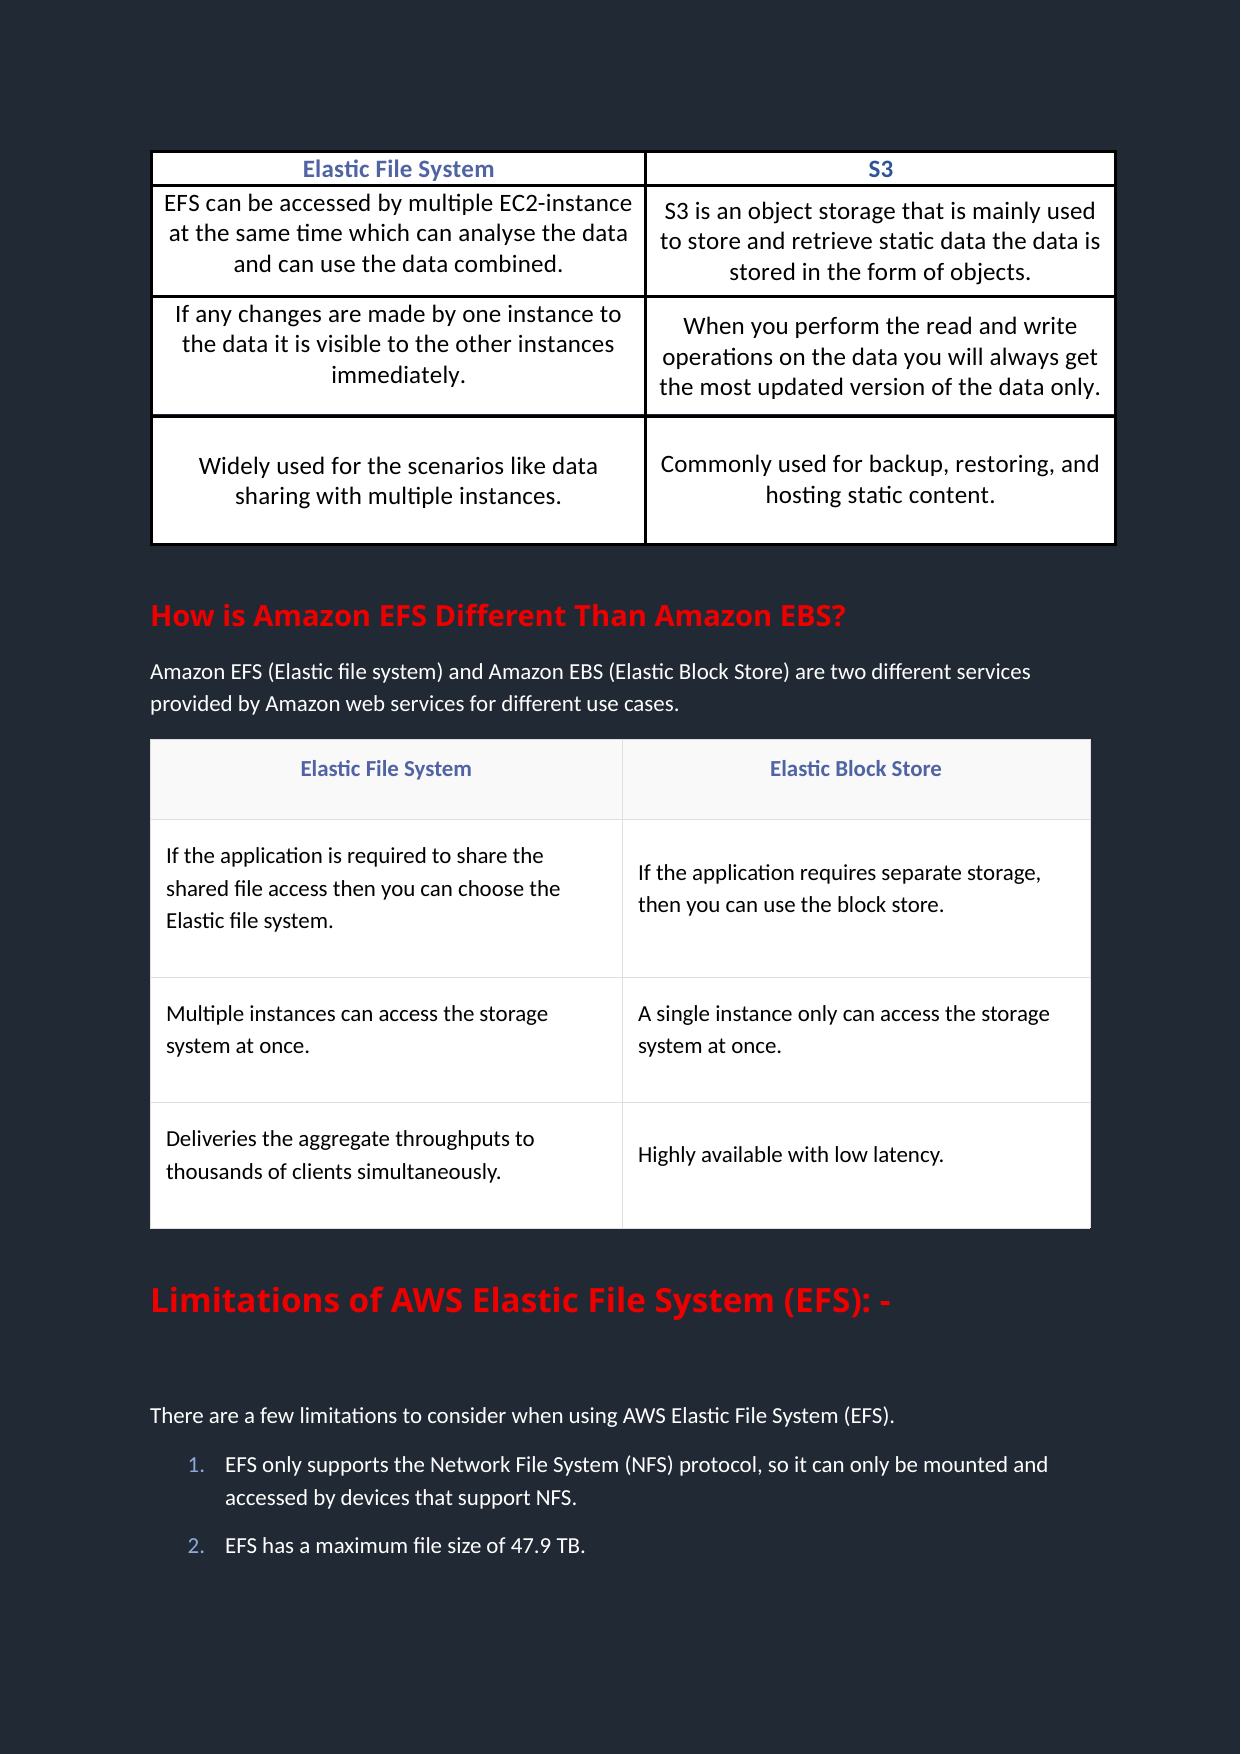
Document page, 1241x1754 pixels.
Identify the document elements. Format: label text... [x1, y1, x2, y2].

table_header Elastic File System [151, 740, 622, 819]
table_cell If any changes are made by one instance to the data it is visible to the other instances immediately. [153, 298, 644, 414]
table_cell Commonly used for backup, restoring, and hosting static content. [647, 418, 1114, 543]
table_cell Widely used for the scenarios like data sharing with multiple instances. [153, 418, 644, 543]
table_cell Deliveries the aggregate throughputs to thousands of clients simultaneously. [151, 1103, 622, 1228]
table_header Elastic File System [153, 153, 644, 184]
text How is Amazon EFS Different Than Amazon EBS? [150, 595, 1090, 635]
table_cell Highly available with low latency. [623, 1103, 1090, 1228]
table_cell If the application requires separate storage, then you can use the block store. [623, 820, 1090, 977]
text There are a few limitations to consider when using AWS Elastic File System (EFS). [150, 1402, 1090, 1430]
table_cell EFS can be accessed by multiple EC2-instance at the same time which can analyse the data and can use the data combined. [153, 187, 644, 295]
list EFS only supports the Network File System (NFS) protocol, so it can only be mounted and accessed by devices that support NFS. [187, 1451, 1090, 1511]
table_cell If the application is required to share the shared file access then you can choose the Elastic file system. [151, 820, 622, 977]
list EFS has a maximum file size of 47.9 TB. [187, 1532, 1090, 1559]
table_header S3 [647, 153, 1114, 184]
table_cell When you perform the read and write operations on the data you will always get the most updated version of the data only. [647, 298, 1114, 414]
table_cell Multiple instances can access the storage system at once. [151, 978, 622, 1102]
table_header Elastic Block Store [623, 740, 1090, 819]
table_cell A single instance only can access the storage system at once. [623, 978, 1090, 1102]
text Limitations of AWS Elastic File System (EFS): - [150, 1277, 1090, 1322]
text Amazon EFS (Elastic file system) and Amazon EBS (Elastic Block Store) are two different services provided by Amazon web services for different use cases. [150, 657, 1090, 718]
table_cell S3 is an object storage that is mainly used to store and retrieve static data the data is stored in the form of objects. [647, 187, 1114, 295]
